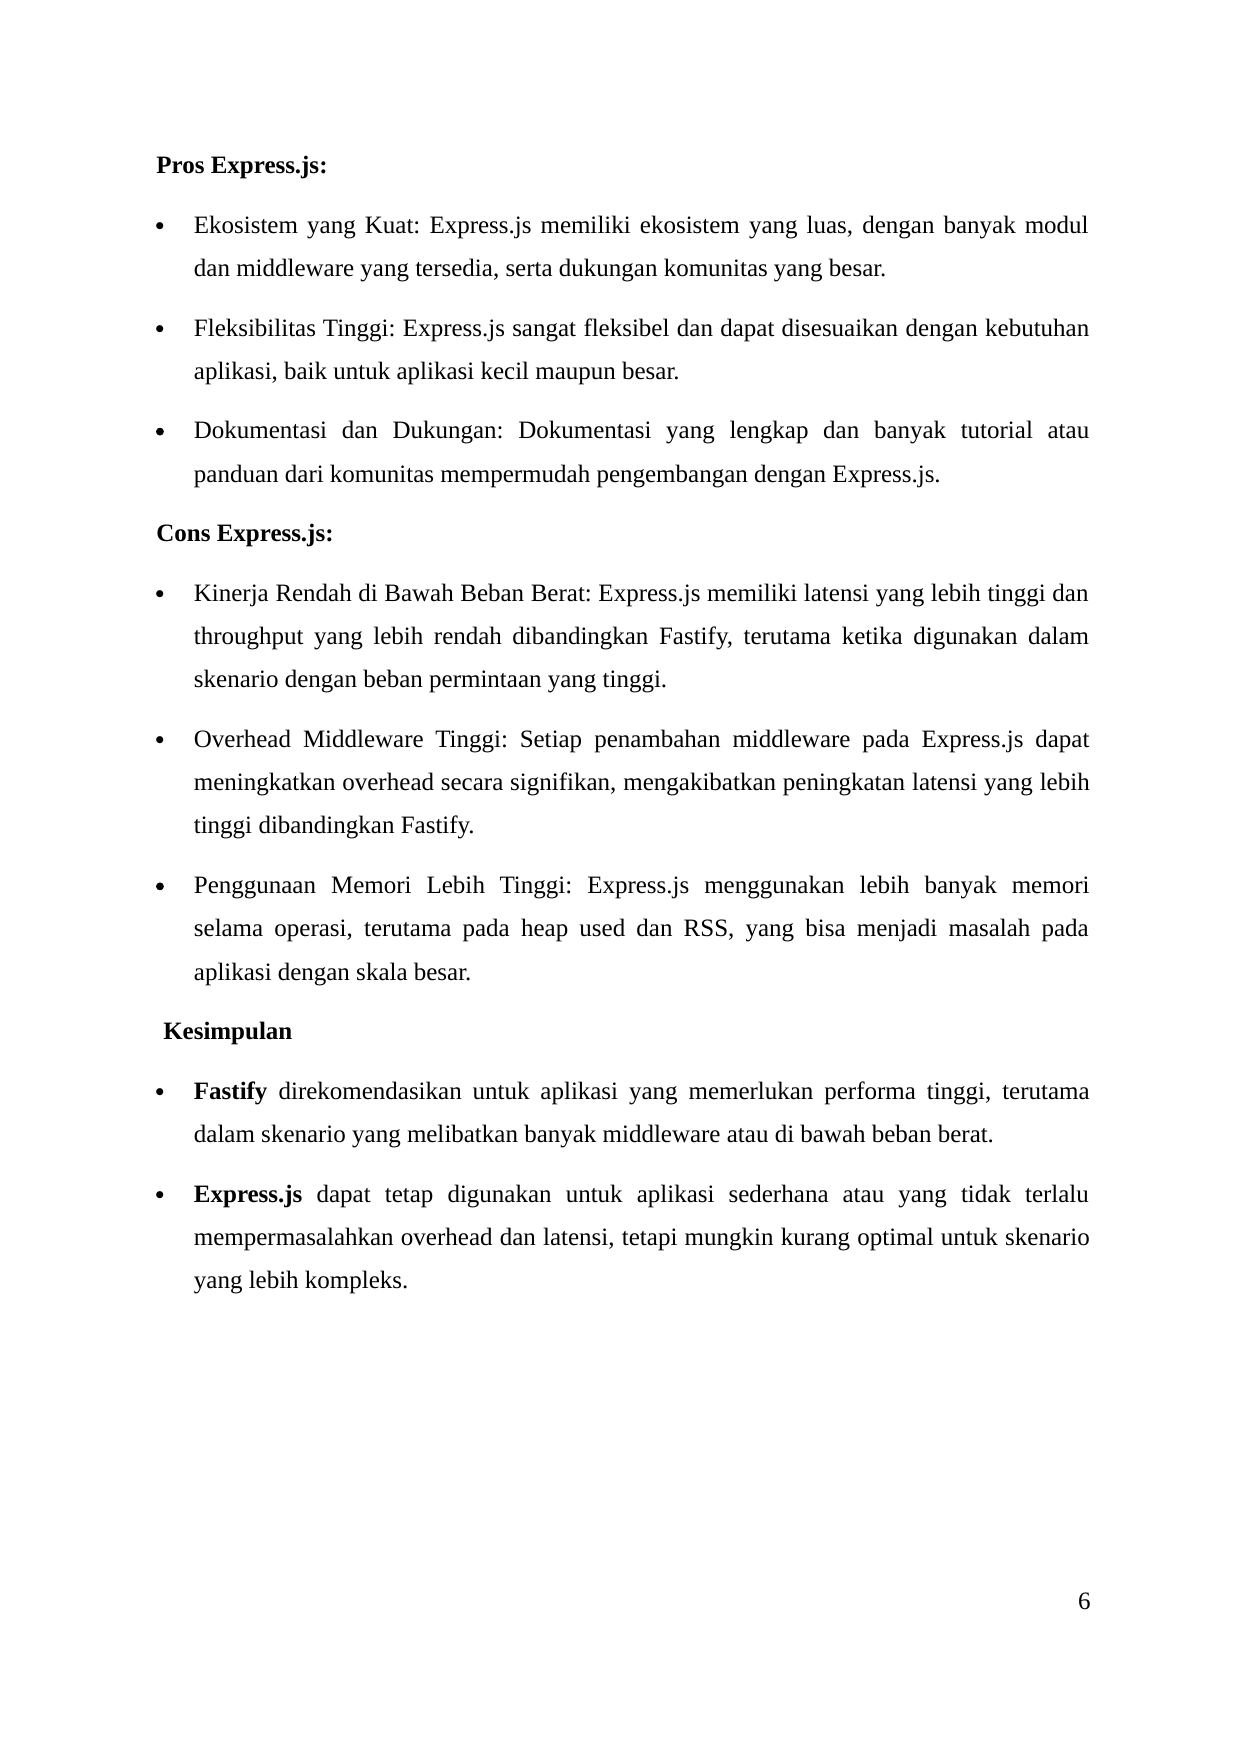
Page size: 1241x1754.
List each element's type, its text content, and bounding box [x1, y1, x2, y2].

list Ekosistem yang Kuat: Express.js memiliki ekosistem yang luas, dengan banyak modul dan middleware yang tersedia, serta dukungan komunitas yang besar. [156, 210, 1090, 282]
text Cons Express.js: [156, 518, 1090, 547]
list Kinerja Rendah di Bawah Beban Berat: Express.js memiliki latensi yang lebih tinggi dan throughput yang lebih rendah dibandingkan Fastify, terutama ketika digunakan dalam skenario dengan beban permintaan yang tinggi. [156, 578, 1090, 693]
list Fastify direkomendasikan untuk aplikasi yang memerlukan performa tinggi, terutama dalam skenario yang melibatkan banyak middleware atau di bawah beban berat. [156, 1076, 1090, 1148]
list Penggunaan Memori Lebih Tinggi: Express.js menggunakan lebih banyak memori selama operasi, terutama pada heap used dan RSS, yang bisa menjadi masalah pada aplikasi dengan skala besar. [156, 870, 1090, 985]
list Dokumentasi dan Dukungan: Dokumentasi yang lengkap dan banyak tutorial atau panduan dari komunitas mempermudah pengembangan dengan Express.js. [156, 416, 1090, 487]
text Kesimpulan [163, 1016, 1090, 1045]
text Pros Express.js: [156, 150, 1090, 179]
list Fleksibilitas Tinggi: Express.js sangat fleksibel dan dapat disesuaikan dengan kebutuhan aplikasi, baik untuk aplikasi kecil maupun besar. [156, 313, 1090, 384]
list Overhead Middleware Tinggi: Setiap penambahan middleware pada Express.js dapat meningkatkan overhead secara signifikan, mengakibatkan peningkatan latensi yang lebih tinggi dibandingkan Fastify. [156, 724, 1090, 839]
list Express.js dapat tetap digunakan untuk aplikasi sederhana atau yang tidak terlalu mempermasalahkan overhead dan latensi, tetapi mungkin kurang optimal untuk skenario yang lebih kompleks. [156, 1179, 1090, 1294]
